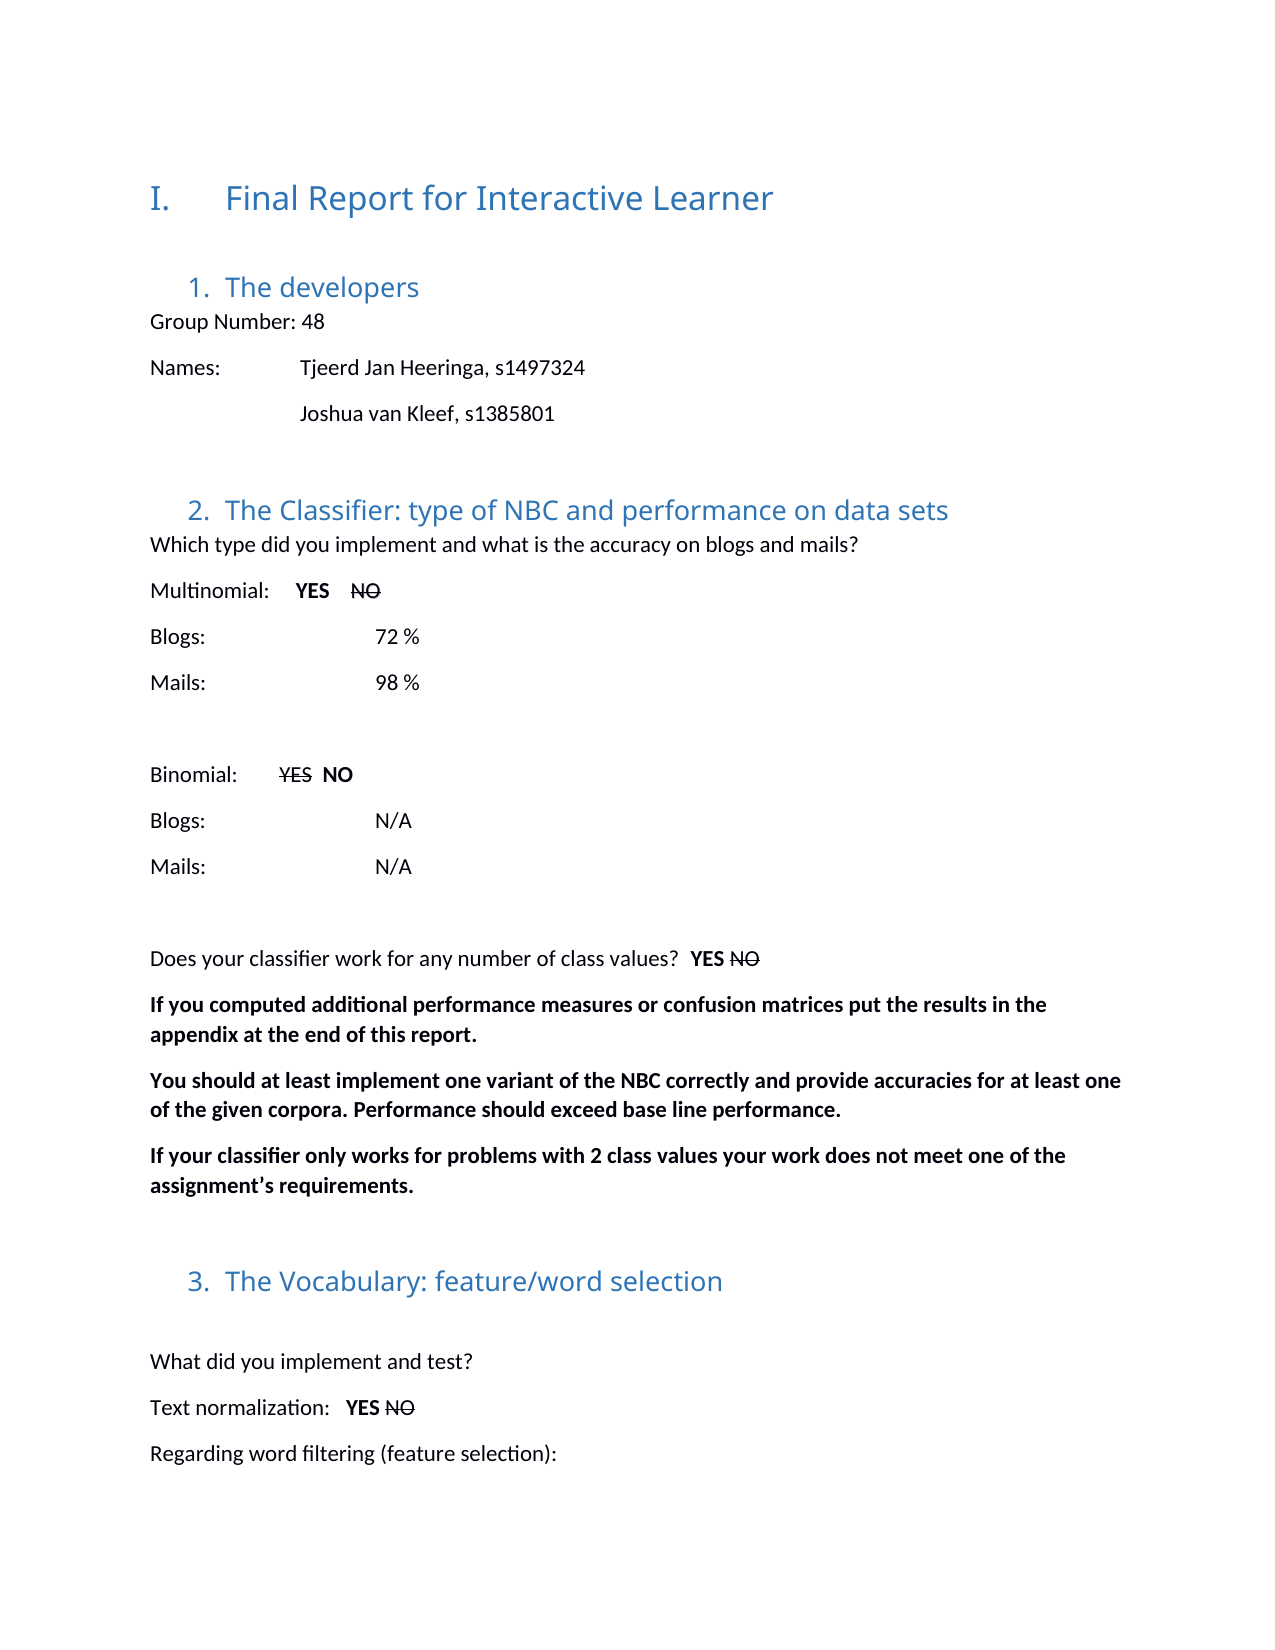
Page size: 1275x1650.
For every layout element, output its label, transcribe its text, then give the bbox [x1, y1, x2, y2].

text Which type did you implement and what is the accuracy on blogs and mails? [150, 530, 1125, 558]
text If your classifier only works for problems with 2 class values your work does not meet one of the assignment’s requirements. [150, 1141, 1125, 1199]
text Binomial: YES NO [150, 760, 1125, 788]
subtitle Final Report for Interactive Learner [150, 175, 1125, 220]
text You should at least implement one variant of the NBC correctly and provide accuracies for at least one of the given corpora. Performance should exceed base line performance. [150, 1066, 1125, 1123]
text Mails: 98 % [150, 668, 1125, 696]
text Group Number: 48 [150, 307, 1125, 335]
text Multinomial: YES NO [150, 576, 1125, 604]
text What did you implement and test? [150, 1347, 1125, 1376]
text Blogs: N/A [150, 806, 1125, 834]
text Text normalization: YES NO [150, 1393, 1125, 1422]
text Names: Tjeerd Jan Heeringa, s1497324 [150, 353, 1125, 381]
subtitle The Vocabulary: feature/word selection [187, 1263, 1125, 1300]
subtitle The Classifier: type of NBC and performance on data sets [187, 491, 1125, 528]
text If you computed additional performance measures or confusion matrices put the results in the appendix at the end of this report. [150, 991, 1125, 1048]
text Does your classifier work for any number of class values? YES NO [150, 944, 1125, 972]
text Joshua van Kleef, s1385801 [150, 399, 1125, 427]
text Mails: N/A [150, 852, 1125, 880]
text Blogs: 72 % [150, 622, 1125, 650]
subtitle The developers [187, 269, 1125, 306]
text Regarding word filtering (feature selection): [150, 1439, 1125, 1468]
